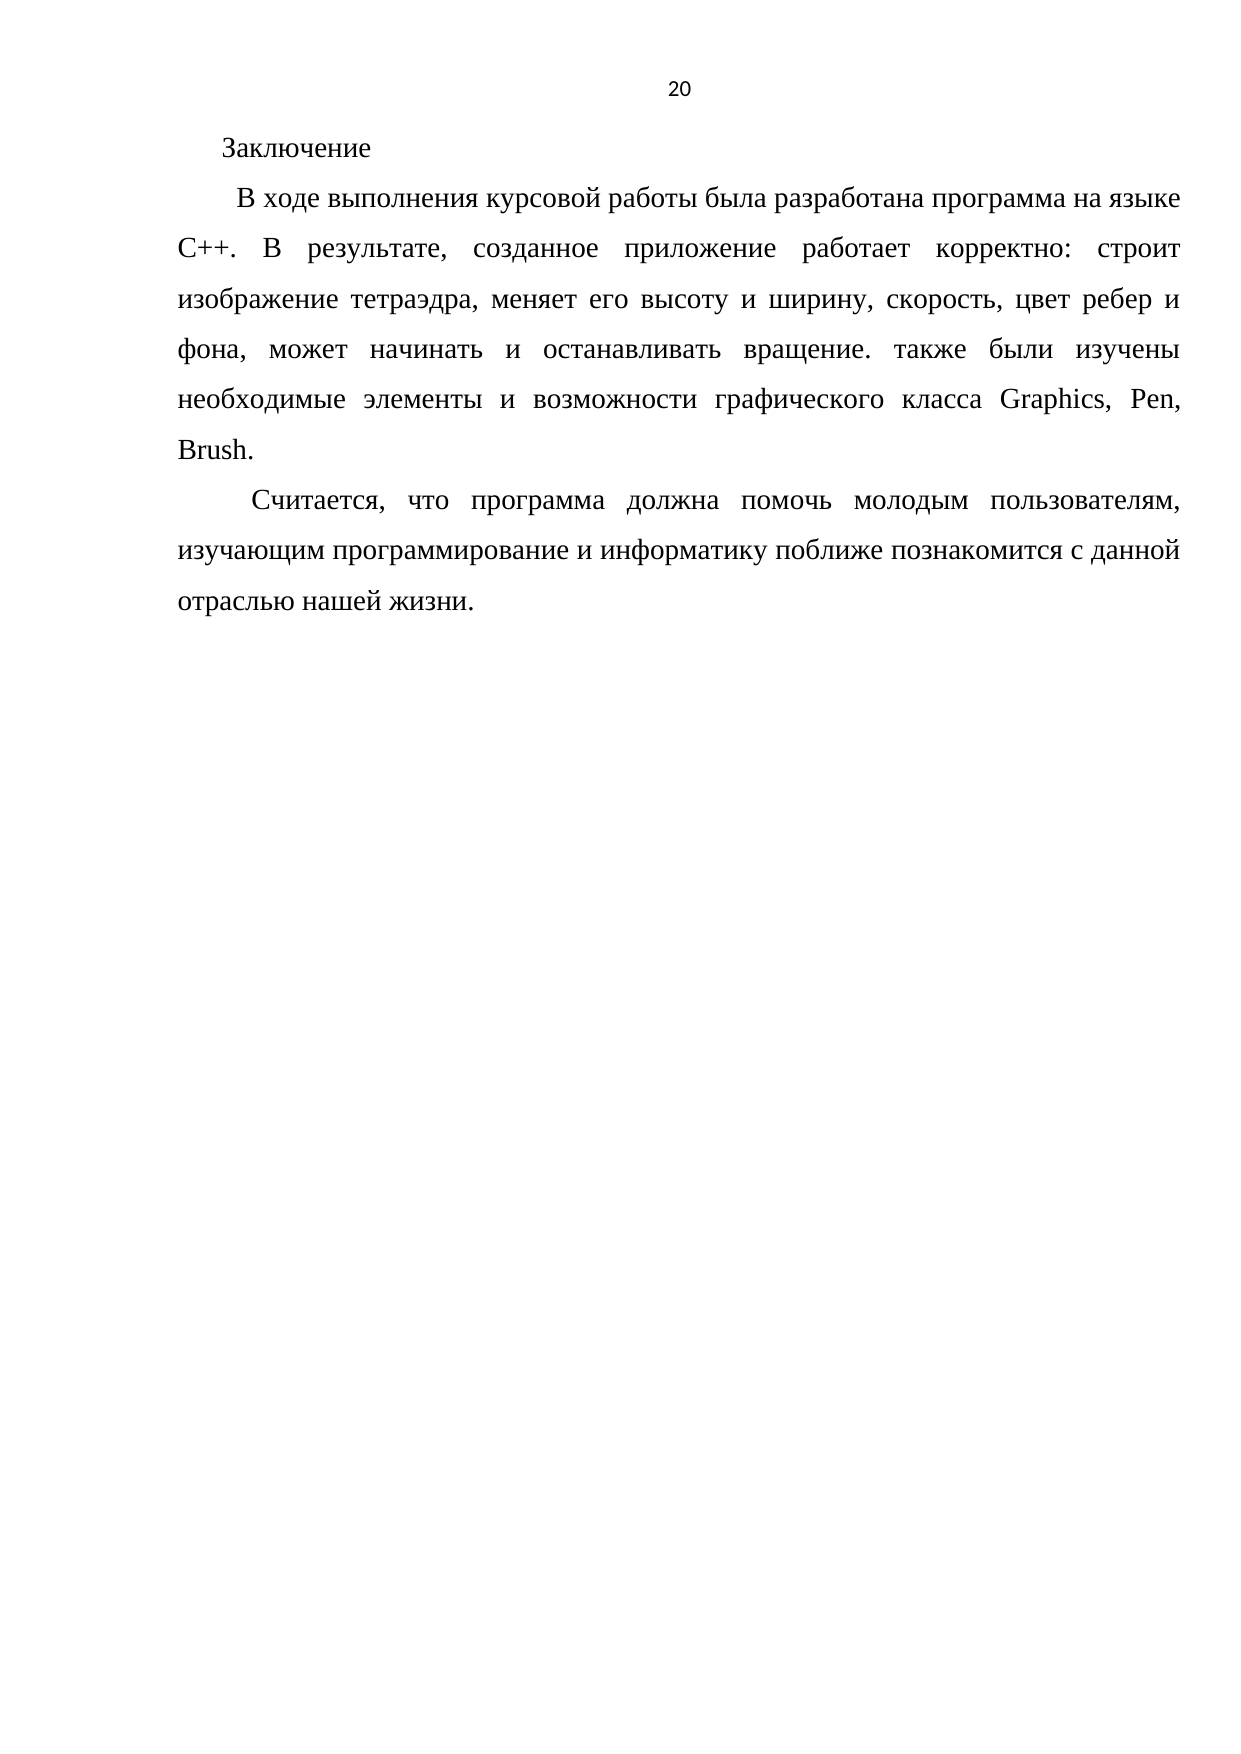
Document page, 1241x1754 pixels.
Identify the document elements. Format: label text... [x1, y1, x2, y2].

subtitle Заключение [177, 130, 1181, 163]
text Считается, что программа должна помочь молодым пользователям, изучающим программирование и информатику поближе познакомится с данной отраслью нашей жизни. [177, 482, 1181, 616]
text В ходе выполнения курсовой работы была разработана программа на языке С++. В результате, созданное приложение работает корректно: строит изображение тетраэдра, меняет его высоту и ширину, скорость, цвет ребер и фона, может начинать и останавливать вращение. также были изучены необходимые элементы и возможности графического класса Graphics, Pen, Brush. [177, 180, 1181, 465]
